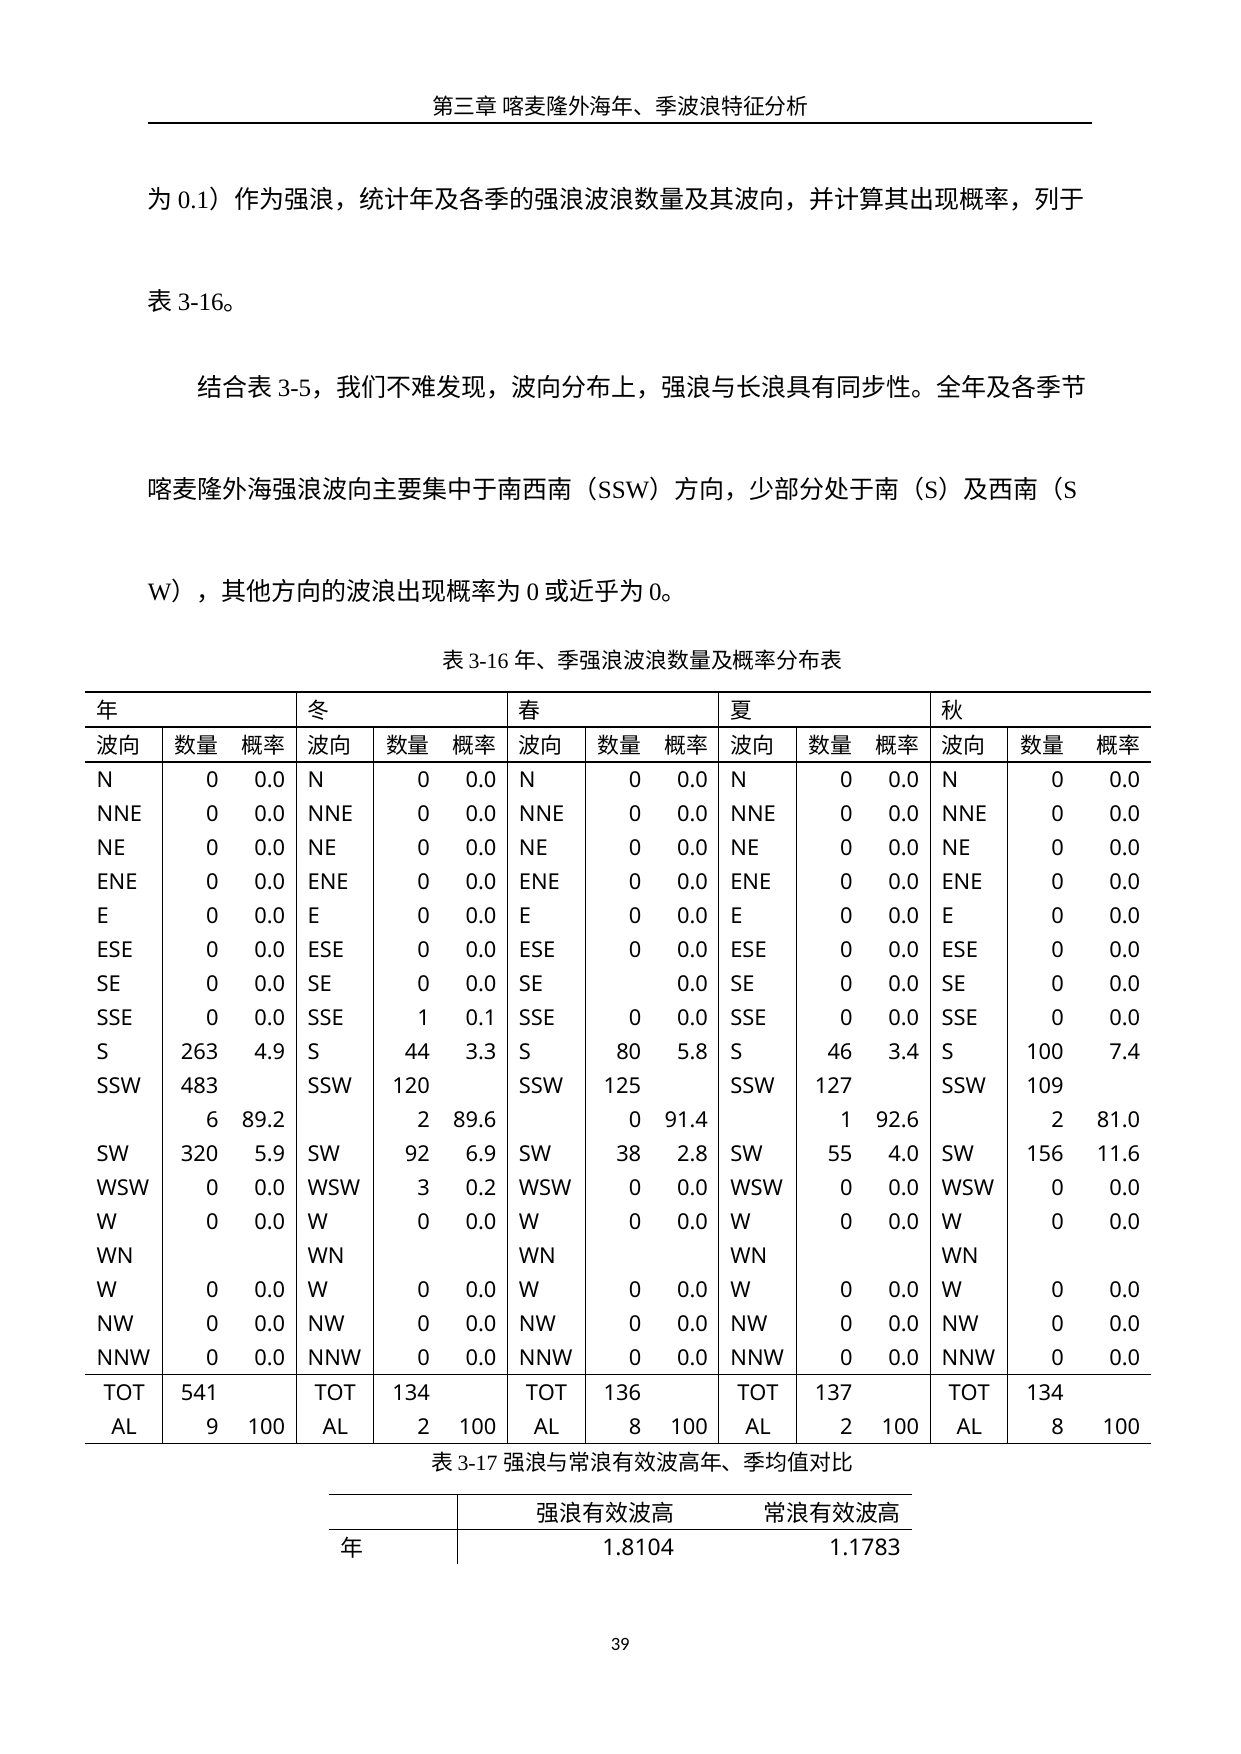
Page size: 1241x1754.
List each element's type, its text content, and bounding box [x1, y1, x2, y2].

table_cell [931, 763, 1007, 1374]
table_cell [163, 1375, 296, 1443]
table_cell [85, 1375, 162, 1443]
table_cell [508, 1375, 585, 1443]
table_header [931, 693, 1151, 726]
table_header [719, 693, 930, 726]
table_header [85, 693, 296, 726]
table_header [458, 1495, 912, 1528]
text 表3-17 强浪与常浪有效波高年、季均值对比 [148, 1444, 1092, 1478]
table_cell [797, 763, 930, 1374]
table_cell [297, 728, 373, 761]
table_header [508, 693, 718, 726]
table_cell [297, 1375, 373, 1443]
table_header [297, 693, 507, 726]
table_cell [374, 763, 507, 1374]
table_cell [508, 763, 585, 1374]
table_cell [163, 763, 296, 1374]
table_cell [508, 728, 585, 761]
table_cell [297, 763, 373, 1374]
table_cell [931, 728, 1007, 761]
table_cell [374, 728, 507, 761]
text 表3-16 年、季强浪波浪数量及概率分布表 [148, 642, 1092, 676]
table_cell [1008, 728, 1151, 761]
text 结合表3-5，我们不难发现，波向分布上，强浪与长浪具有同步性。全年及各季节喀麦隆外海强浪波向主要集中于南西南（SSW）方向，少部分处于南（S）及西南（SW），其他方向的波浪出现概率为0或近乎为0。 [148, 352, 1092, 623]
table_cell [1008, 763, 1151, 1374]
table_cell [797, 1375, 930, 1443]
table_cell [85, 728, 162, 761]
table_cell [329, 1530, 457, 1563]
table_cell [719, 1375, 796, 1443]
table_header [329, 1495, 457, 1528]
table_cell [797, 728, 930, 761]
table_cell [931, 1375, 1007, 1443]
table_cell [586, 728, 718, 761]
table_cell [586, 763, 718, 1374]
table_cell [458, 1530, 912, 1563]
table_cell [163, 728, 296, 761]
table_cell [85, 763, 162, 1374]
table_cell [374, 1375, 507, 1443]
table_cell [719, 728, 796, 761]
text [148, 164, 1092, 334]
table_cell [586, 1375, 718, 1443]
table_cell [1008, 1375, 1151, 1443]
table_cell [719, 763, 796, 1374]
